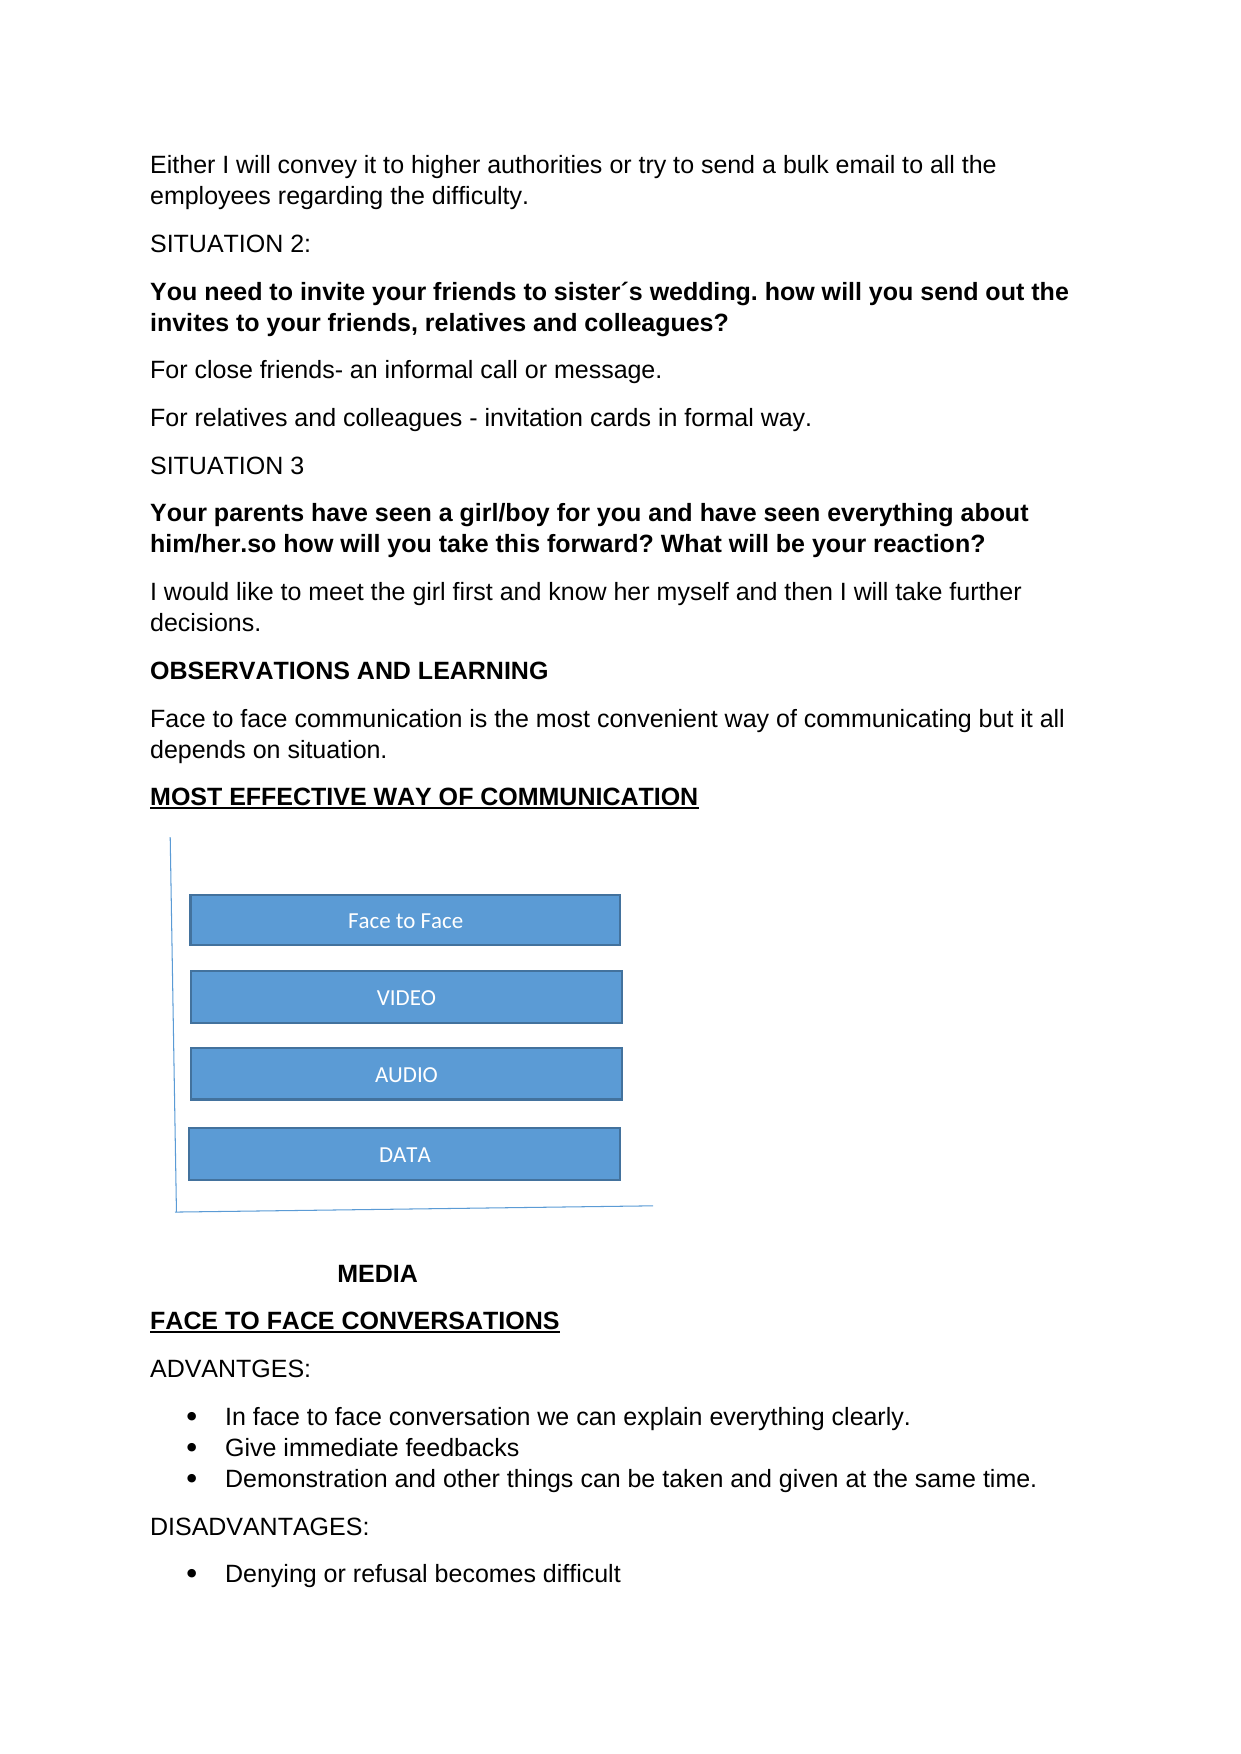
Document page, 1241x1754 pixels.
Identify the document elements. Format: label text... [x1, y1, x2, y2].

text FACE TO FACE CONVERSATIONS [150, 1306, 1090, 1335]
text You need to invite your friends to sister´s wedding. how will you send out the invites to your friends, relatives and colleagues? [150, 276, 1090, 336]
text Face to face communication is the most convenient way of communicating but it all depends on situation. [150, 703, 1090, 763]
text Your parents have seen a girl/boy for you and have seen everything about him/her.so how will you take this forward? What will be your reaction? [150, 498, 1090, 558]
text For relatives and colleagues - invitation cards in formal way. [150, 403, 1090, 432]
text For close friends- an informal call or message. [150, 355, 1090, 384]
text SITUATION 3 [150, 451, 1090, 479]
text OBSERVATIONS AND LEARNING [150, 656, 1090, 684]
text ADVANTGES: [150, 1354, 1090, 1383]
list Denying or refusal becomes difficult [187, 1559, 1090, 1588]
list Demonstration and other things can be taken and given at the same time. [187, 1464, 1090, 1493]
list In face to face conversation we can explain everything clearly. [187, 1402, 1090, 1431]
text Either I will convey it to higher authorities or try to send a bulk email to all the employees regarding the difficulty. [150, 150, 1090, 210]
text I would like to meet the girl first and know her myself and then I will take further decisions. [150, 577, 1090, 637]
text DISADVANTAGES: [150, 1512, 1090, 1541]
text MEDIA [150, 1258, 1090, 1287]
text MOST EFFECTIVE WAY OF COMMUNICATION [150, 782, 1090, 811]
text SITUATION 2: [150, 229, 1090, 257]
list Give immediate feedbacks [187, 1433, 1090, 1462]
